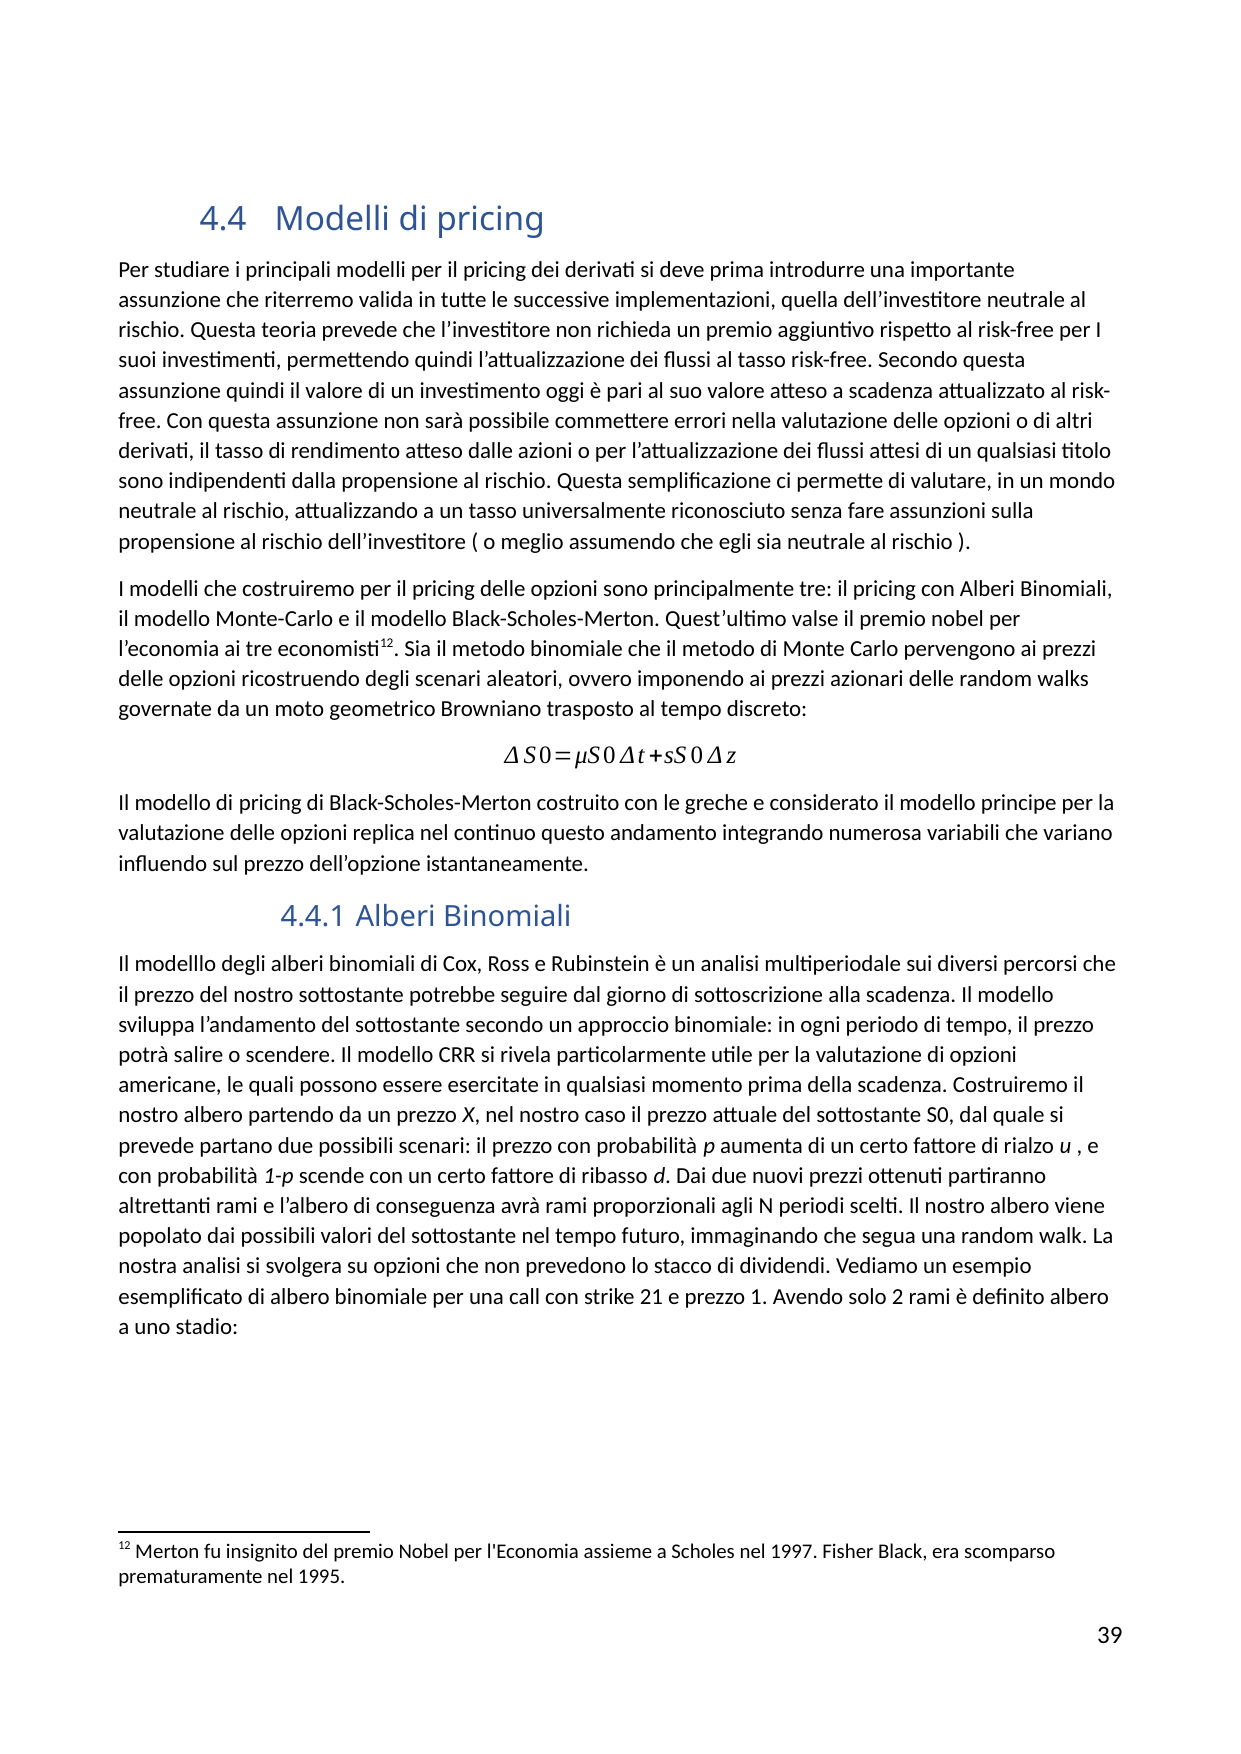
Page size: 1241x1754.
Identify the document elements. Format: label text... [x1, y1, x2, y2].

text I modelli che costruiremo per il pricing delle opzioni sono principalmente tre: il pricing con Alberi Binomiali, il modello Monte-Carlo e il modello Black-Scholes-Merton. Quest’ultimo valse il premio nobel per l’economia ai tre economisti. Sia il metodo binomiale che il metodo di Monte Carlo pervengono ai prezzi delle opzioni ricostruendo degli scenari aleatori, ovvero imponendo ai prezzi azionari delle random walks governate da un moto geometrico Browniano trasposto al tempo discreto: [118, 574, 1122, 723]
subtitle Modelli di pricing [199, 194, 1122, 240]
text Il modelllo degli alberi binomiali di Cox, Ross e Rubinstein è un analisi multiperiodale sui diversi percorsi che il prezzo del nostro sottostante potrebbe seguire dal giorno di sottoscrizione alla scadenza. Il modello sviluppa l’andamento del sottostante secondo un approccio binomiale: in ogni periodo di tempo, il prezzo potrà salire o scendere. Il modello CRR si rivela particolarmente utile per la valutazione di opzioni americane, le quali possono essere esercitate in qualsiasi momento prima della scadenza. Costruiremo il nostro albero partendo da un prezzo X, nel nostro caso il prezzo attuale del sottostante S0, dal quale si prevede partano due possibili scenari: il prezzo con probabilità p aumenta di un certo fattore di rialzo u , e con probabilità 1-p scende con un certo fattore di ribasso d. Dai due nuovi prezzi ottenuti partiranno altrettanti rami e l’albero di conseguenza avrà rami proporzionali agli N periodi scelti. Il nostro albero viene popolato dai possibili valori del sottostante nel tempo futuro, immaginando che segua una random walk. La nostra analisi si svolgera su opzioni che non prevedono lo stacco di dividendi. Vediamo un esempio esemplificato di albero binomiale per una call con strike 21 e prezzo 1. Avendo solo 2 rami è definito albero a uno stadio: [118, 949, 1122, 1340]
text Per studiare i principali modelli per il pricing dei derivati si deve prima introdurre una importante assunzione che riterremo valida in tutte le successive implementazioni, quella dell’investitore neutrale al rischio. Questa teoria prevede che l’investitore non richieda un premio aggiuntivo rispetto al risk-free per I suoi investimenti, permettendo quindi l’attualizzazione dei flussi al tasso risk-free. Secondo questa assunzione quindi il valore di un investimento oggi è pari al suo valore atteso a scadenza attualizzato al risk-free. Con questa assunzione non sarà possibile commettere errori nella valutazione delle opzioni o di altri derivati, il tasso di rendimento atteso dalle azioni o per l’attualizzazione dei flussi attesi di un qualsiasi titolo sono indipendenti dalla propensione al rischio. Questa semplificazione ci permette di valutare, in un mondo neutrale al rischio, attualizzando a un tasso universalmente riconosciuto senza fare assunzioni sulla propensione al rischio dell’investitore ( o meglio assumendo che egli sia neutrale al rischio ). [118, 255, 1122, 555]
text Il modello di pricing di Black-Scholes-Merton costruito con le greche e considerato il modello principe per la valutazione delle opzioni replica nel continuo questo andamento integrando numerosa variabili che variano influendo sul prezzo dell’opzione istantaneamente. [118, 788, 1122, 877]
subtitle Alberi Binomiali [280, 896, 1122, 935]
